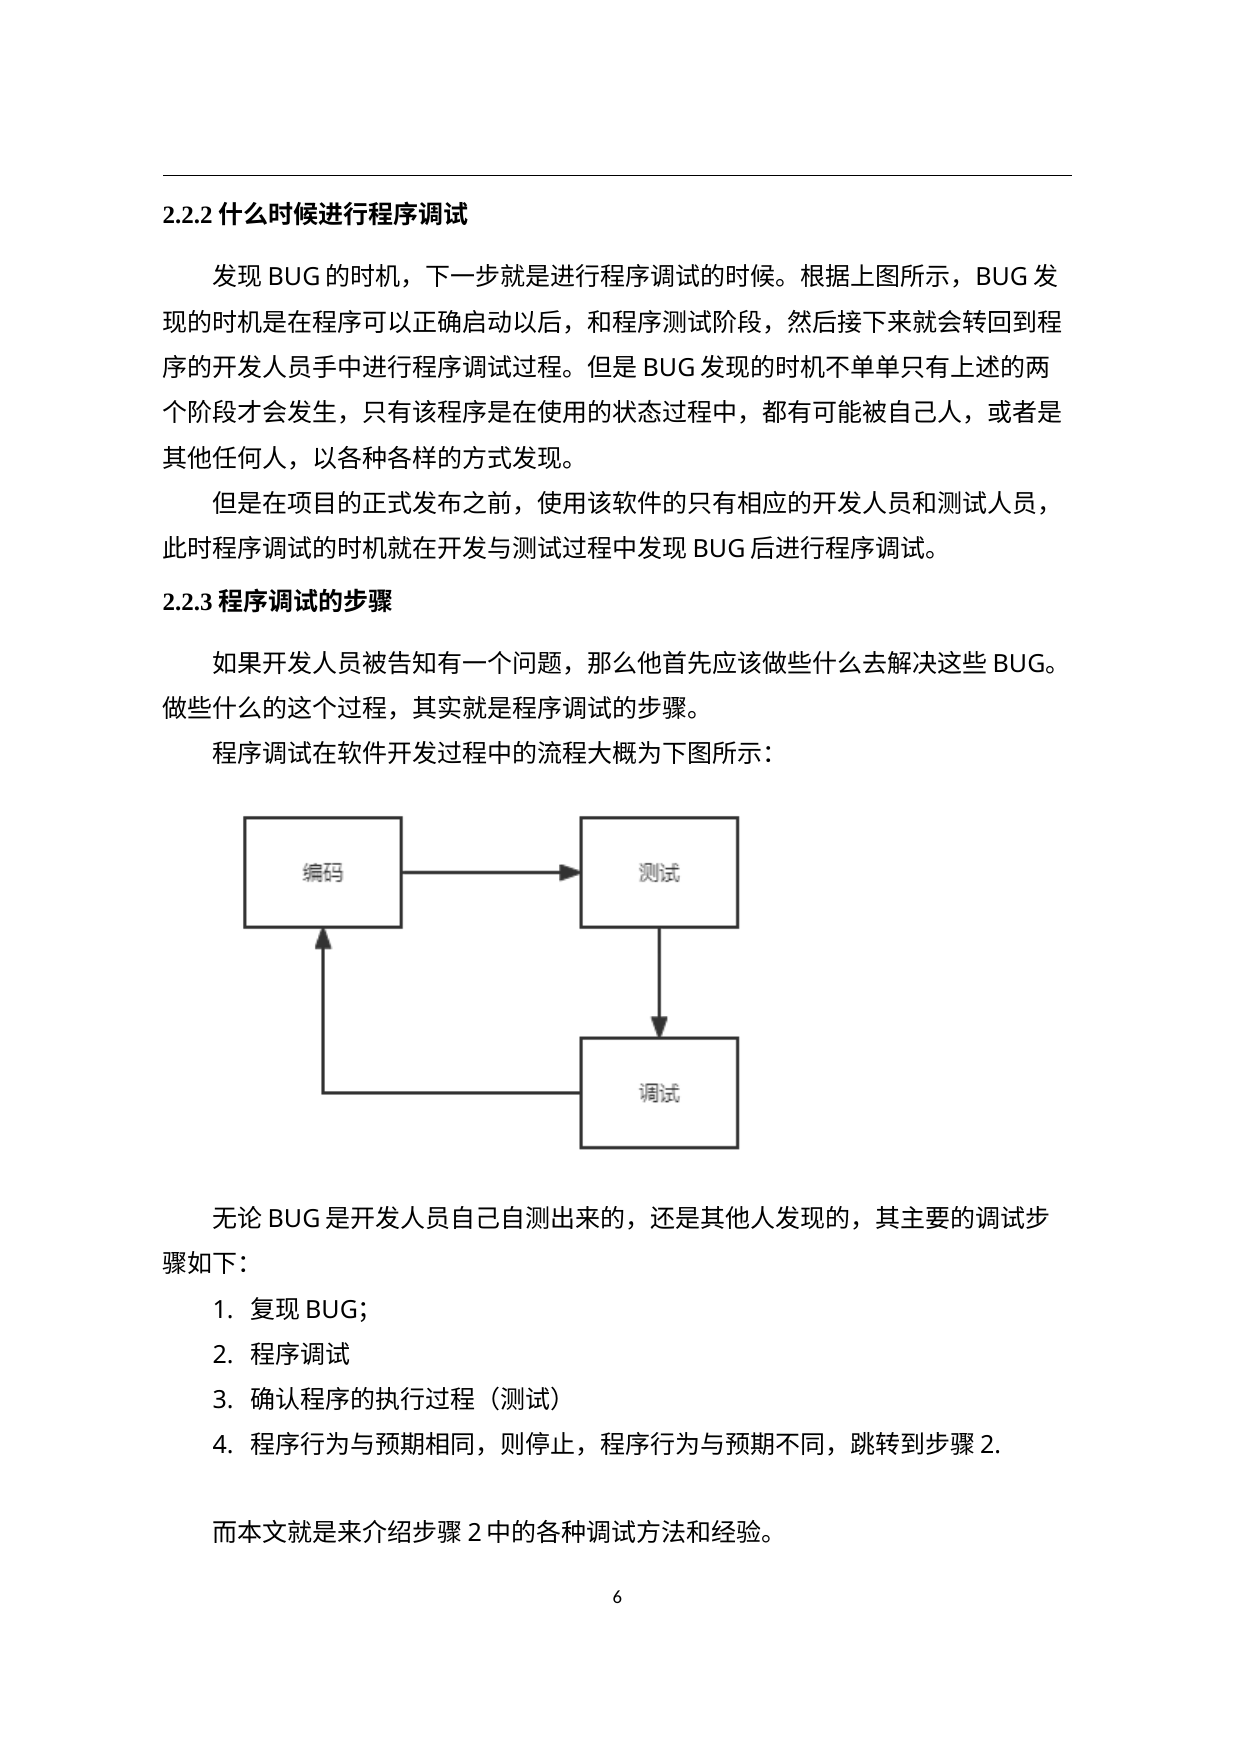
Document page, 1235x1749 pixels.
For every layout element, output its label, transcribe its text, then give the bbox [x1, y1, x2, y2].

text 而本文就是来介绍步骤2中的各种调试方法和经验。 [162, 1513, 1072, 1549]
text 程序调试在软件开发过程中的流程大概为下图所示： [162, 734, 1072, 770]
list 程序行为与预期相同，则停止，程序行为与预期不同，跳转到步骤2. [212, 1425, 1072, 1461]
text 如果开发人员被告知有一个问题，那么他首先应该做些什么去解决这些BUG。做些什么的这个过程，其实就是程序调试的步骤。 [162, 643, 1072, 725]
subtitle 2.2.2 什么时候进行程序调试 [162, 195, 1072, 231]
text 但是在项目的正式发布之前，使用该软件的只有相应的开发人员和测试人员，此时程序调试的时机就在开发与测试过程中发现BUG后进行程序调试。 [162, 483, 1072, 565]
text 发现BUG的时机，下一步就是进行程序调试的时候。根据上图所示，BUG发现的时机是在程序可以正确启动以后，和程序测试阶段，然后接下来就会转回到程序的开发人员手中进行程序调试过程。但是BUG发现的时机不单单只有上述的两个阶段才会发生，只有该程序是在使用的状态过程中，都有可能被自己人，或者是其他任何人，以各种各样的方式发现。 [162, 257, 1072, 474]
picture [206, 779, 777, 1187]
list 程序调试 [212, 1334, 1072, 1371]
text 无论BUG是开发人员自己自测出来的，还是其他人发现的，其主要的调试步骤如下： [162, 1198, 1072, 1280]
subtitle 2.2.3 程序调试的步骤 [162, 581, 1072, 618]
list 确认程序的执行过程（测试） [212, 1380, 1072, 1416]
list 复现BUG； [212, 1289, 1072, 1325]
